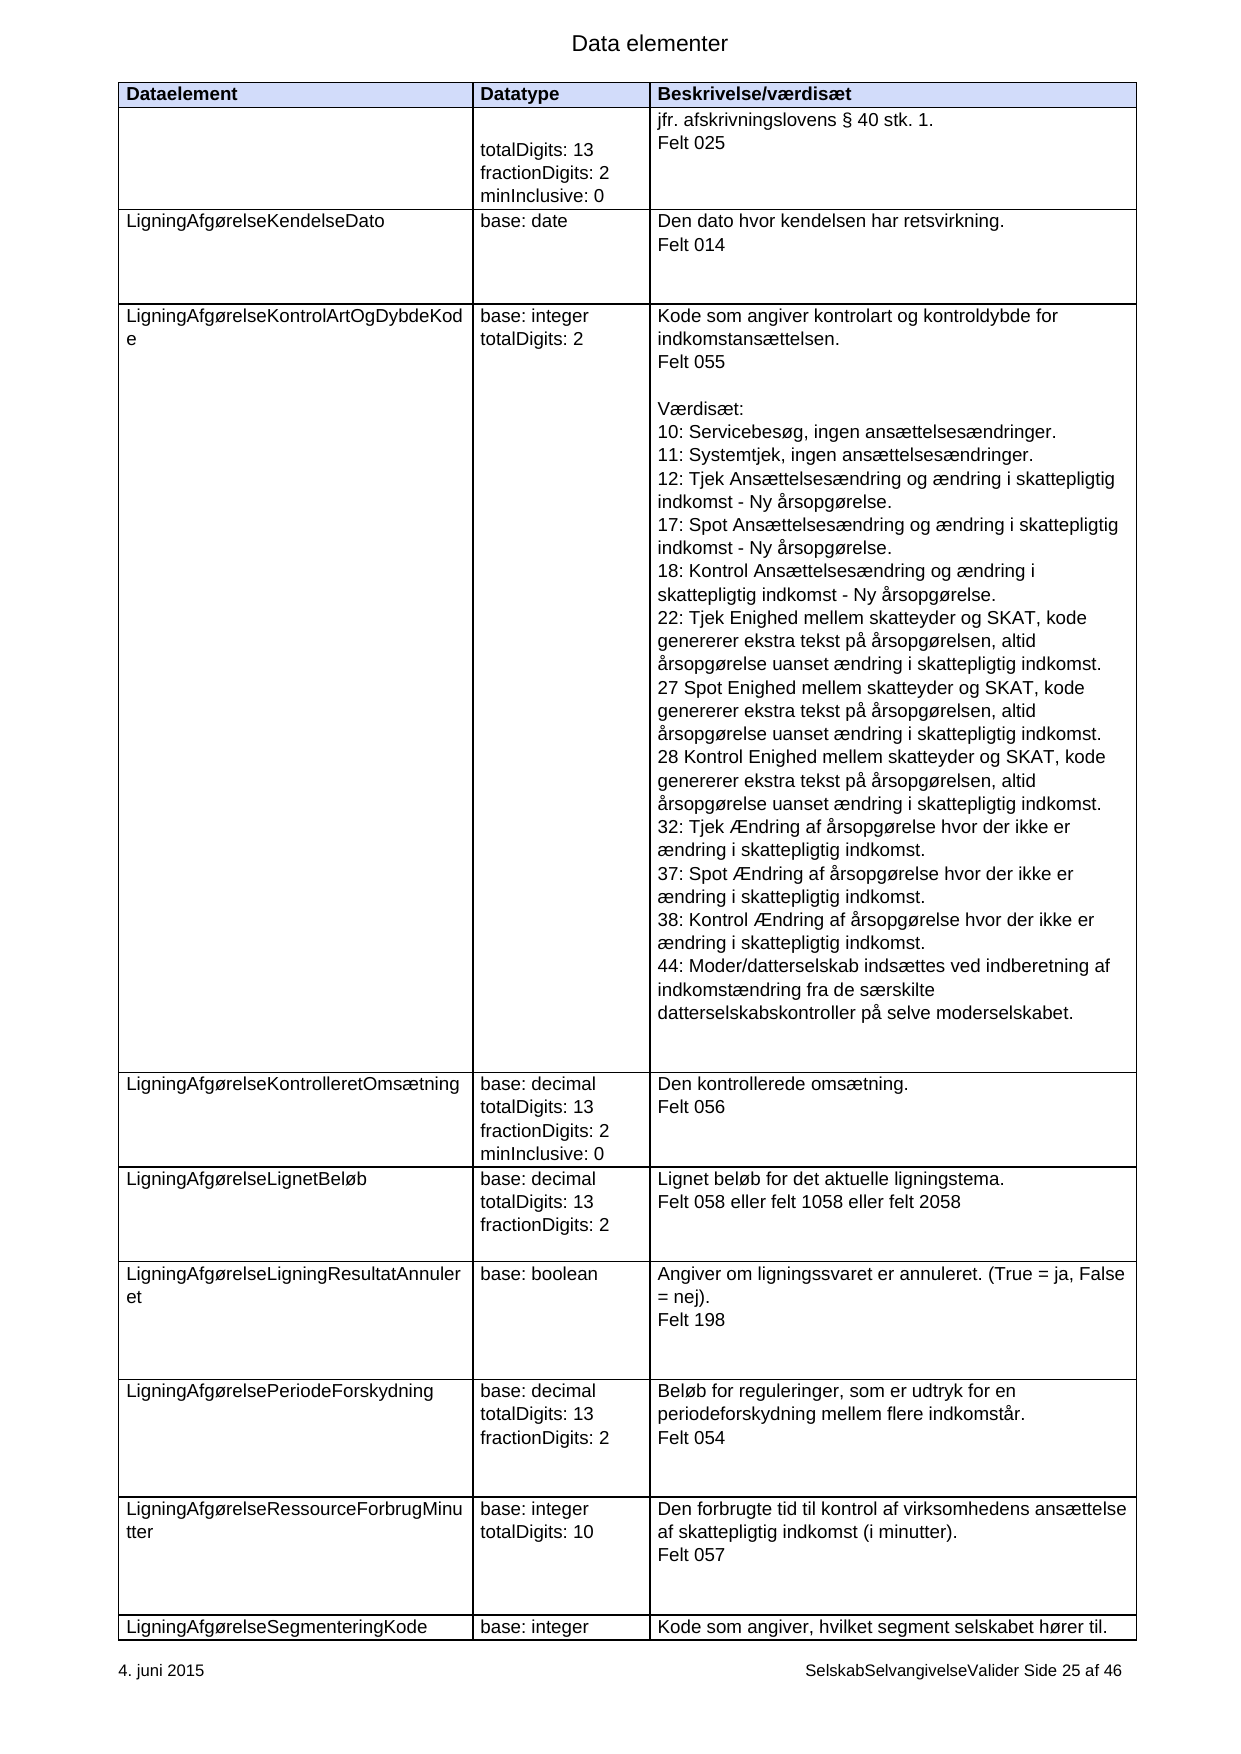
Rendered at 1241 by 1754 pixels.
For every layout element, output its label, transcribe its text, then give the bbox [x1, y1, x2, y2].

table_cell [119, 1616, 472, 1639]
table_cell Lignet beløb for det aktuelle ligningstema. Felt 058 eller felt 1058 eller felt 2058 [651, 1168, 1136, 1261]
table_cell base: decimal totalDigits: 13 fractionDigits: 2 [474, 1168, 649, 1261]
table_cell Den forbrugte tid til kontrol af virksomhedens ansættelse af skattepligtig indkomst (i minutter). Felt 057 [651, 1498, 1136, 1614]
table_header Dataelement [119, 83, 472, 107]
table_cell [474, 108, 649, 209]
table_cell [651, 108, 1136, 209]
table_cell LigningAfgørelseLignetBeløb [119, 1168, 472, 1261]
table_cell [651, 1616, 1136, 1639]
table_cell Den dato hvor kendelsen har retsvirkning. Felt 014 [651, 210, 1136, 303]
table_cell LigningAfgørelseLigningResultatAnnuleret [119, 1262, 472, 1378]
table_cell base: decimal totalDigits: 13 fractionDigits: 2 minInclusive: 0 [474, 1073, 649, 1166]
table_cell LigningAfgørelseRessourceForbrugMinutter [119, 1498, 472, 1614]
table_cell base: integer totalDigits: 10 [474, 1498, 649, 1614]
table_cell base: date [474, 210, 649, 303]
table_cell Den kontrollerede omsætning. Felt 056 [651, 1073, 1136, 1166]
table_cell Beløb for reguleringer, som er udtryk for en periodeforskydning mellem flere indkomstår. Felt 054 [651, 1380, 1136, 1496]
table_header Datatype [474, 83, 649, 107]
table_cell Kode som angiver kontrolart og kontroldybde for indkomstansættelsen. Felt 055 Værdisæt: 10: Servicebesøg, ingen ansættelsesændringer. 11: Systemtjek, ingen ansættelsesændringer. 12: Tjek Ansættelsesændring og ændring i skattepligtig indkomst - Ny årsopgørelse. 17: Spot Ansættelsesændring og ændring i skattepligtig indkomst - Ny årsopgørelse. 18: Kontrol Ansættelsesændring og ændring i skattepligtig indkomst - Ny årsopgørelse. 22: Tjek Enighed mellem skatteyder og SKAT, kode genererer ekstra tekst på årsopgørelsen, altid årsopgørelse uanset ændring i skattepligtig indkomst. 27 Spot Enighed mellem skatteyder og SKAT, kode genererer ekstra tekst på årsopgørelsen, altid årsopgørelse uanset ændring i skattepligtig indkomst. 28 Kontrol Enighed mellem skatteyder og SKAT, kode genererer ekstra tekst på årsopgørelsen, altid årsopgørelse uanset ændring i skattepligtig indkomst. 32: Tjek Ændring af årsopgørelse hvor der ikke er ændring i skattepligtig indkomst. 37: Spot Ændring af årsopgørelse hvor der ikke er ændring i skattepligtig indkomst. 38: Kontrol Ændring af årsopgørelse hvor der ikke er ændring i skattepligtig indkomst. 44: Moder/datterselskab indsættes ved indberetning af indkomstændring fra de særskilte datterselskabskontroller på selve moderselskabet. [651, 305, 1136, 1071]
table_cell LigningAfgørelseKontrolArtOgDybdeKode [119, 305, 472, 1071]
table_cell Angiver om ligningssvaret er annuleret. (True = ja, False = nej). Felt 198 [651, 1262, 1136, 1378]
table_cell base: decimal totalDigits: 13 fractionDigits: 2 [474, 1380, 649, 1496]
table_cell LigningAfgørelseKendelseDato [119, 210, 472, 303]
table_cell LigningAfgørelseKontrolleretOmsætning [119, 1073, 472, 1166]
table_cell LigningAfgørelsePeriodeForskydning [119, 1380, 472, 1496]
table_cell base: boolean [474, 1262, 649, 1378]
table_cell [474, 1616, 649, 1639]
table_cell base: integer totalDigits: 2 [474, 305, 649, 1071]
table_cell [119, 108, 472, 209]
table_header Beskrivelse/værdisæt [651, 83, 1136, 107]
